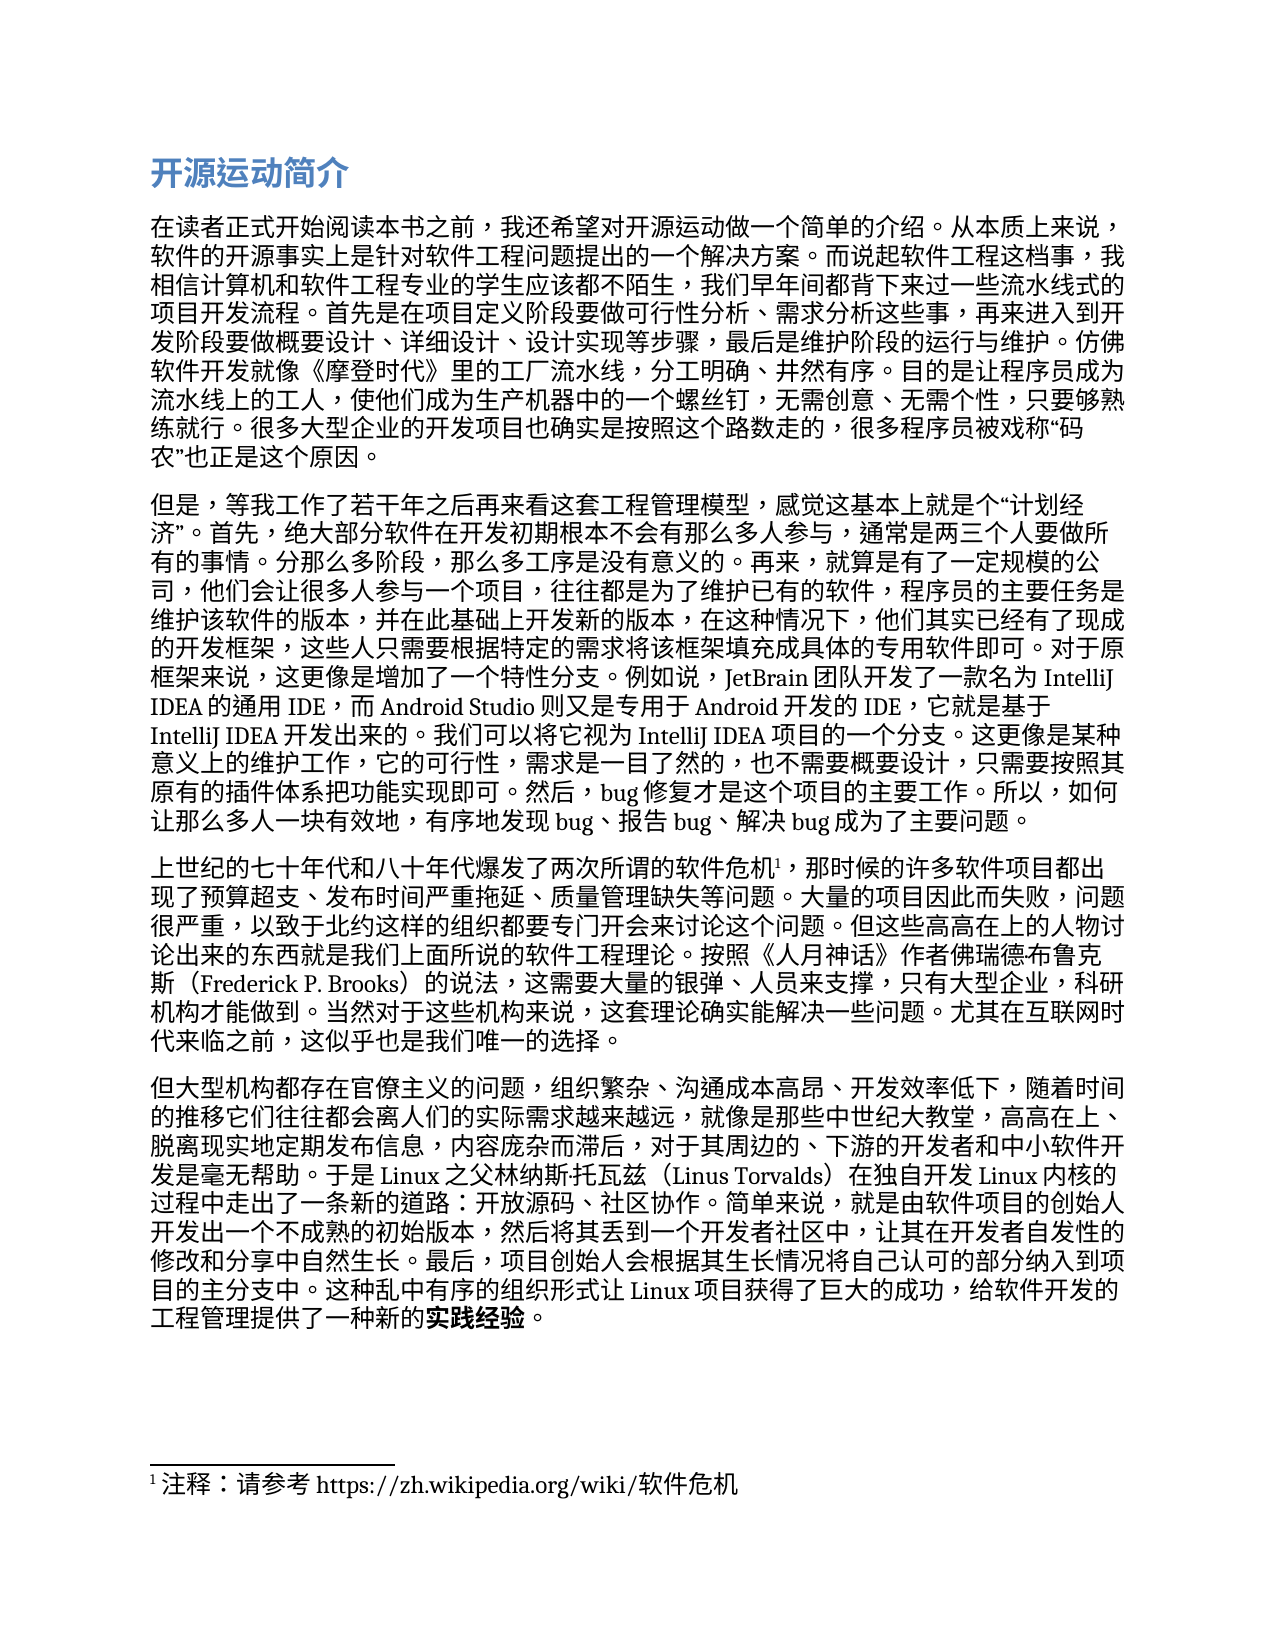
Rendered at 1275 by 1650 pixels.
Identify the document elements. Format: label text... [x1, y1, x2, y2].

text 但大型机构都存在官僚主义的问题，组织繁杂、沟通成本高昂、开发效率低下，随着时间的推移它们往往都会离人们的实际需求越来越远，就像是那些中世纪大教堂，高高在上、脱离现实地定期发布信息，内容庞杂而滞后，对于其周边的、下游的开发者和中小软件开发是毫无帮助。于是Linux之父林纳斯·托瓦兹（Linus Torvalds）在独自开发Linux内核的过程中走出了一条新的道路：开放源码、社区协作。简单来说，就是由软件项目的创始人开发出一个不成熟的初始版本，然后将其丢到一个开发者社区中，让其在开发者自发性的修改和分享中自然生长。最后，项目创始人会根据其生长情况将自己认可的部分纳入到项目的主分支中。这种乱中有序的组织形式让Linux项目获得了巨大的成功，给软件开发的工程管理提供了一种新的实践经验。 [150, 1075, 1125, 1334]
text 上世纪的七十年代和八十年代爆发了两次所谓的软件危机，那时候的许多软件项目都出现了预算超支、发布时间严重拖延、质量管理缺失等问题。大量的项目因此而失败，问题很严重，以致于北约这样的组织都要专门开会来讨论这个问题。但这些高高在上的人物讨论出来的东西就是我们上面所说的软件工程理论。按照《人月神话》作者佛瑞德·布鲁克斯（Frederick P. Brooks）的说法，这需要大量的银弹、人员来支撑，只有大型企业，科研机构才能做到。当然对于这些机构来说，这套理论确实能解决一些问题。尤其在互联网时代来临之前，这似乎也是我们唯一的选择。 [150, 855, 1125, 1057]
text 在读者正式开始阅读本书之前，我还希望对开源运动做一个简单的介绍。从本质上来说，软件的开源事实上是针对软件工程问题提出的一个解决方案。而说起软件工程这档事，我相信计算机和软件工程专业的学生应该都不陌生，我们早年间都背下来过一些流水线式的项目开发流程。首先是在项目定义阶段要做可行性分析、需求分析这些事，再来进入到开发阶段要做概要设计、详细设计、设计实现等步骤，最后是维护阶段的运行与维护。仿佛软件开发就像《摩登时代》里的工厂流水线，分工明确、井然有序。目的是让程序员成为流水线上的工人，使他们成为生产机器中的一个螺丝钉，无需创意、无需个性，只要够熟练就行。很多大型企业的开发项目也确实是按照这个路数走的，很多程序员被戏称“码农”也正是这个原因。 [150, 214, 1125, 473]
text 但是，等我工作了若干年之后再来看这套工程管理模型，感觉这基本上就是个“计划经济”。首先，绝大部分软件在开发初期根本不会有那么多人参与，通常是两三个人要做所有的事情。分那么多阶段，那么多工序是没有意义的。再来，就算是有了一定规模的公司，他们会让很多人参与一个项目，往往都是为了维护已有的软件，程序员的主要任务是维护该软件的版本，并在此基础上开发新的版本，在这种情况下，他们其实已经有了现成的开发框架，这些人只需要根据特定的需求将该框架填充成具体的专用软件即可。对于原框架来说，这更像是增加了一个特性分支。例如说，JetBrain团队开发了一款名为IntelliJ IDEA的通用IDE，而Android Studio则又是专用于Android开发的IDE，它就是基于IntelliJ IDEA开发出来的。我们可以将它视为IntelliJ IDEA项目的一个分支。这更像是某种意义上的维护工作，它的可行性，需求是一目了然的，也不需要概要设计，只需要按照其原有的插件体系把功能实现即可。然后，bug修复才是这个项目的主要工作。所以，如何让那么多人一块有效地，有序地发现bug、报告bug、解决bug成为了主要问题。 [150, 492, 1125, 837]
subtitle 开源运动简介 [150, 150, 1125, 195]
